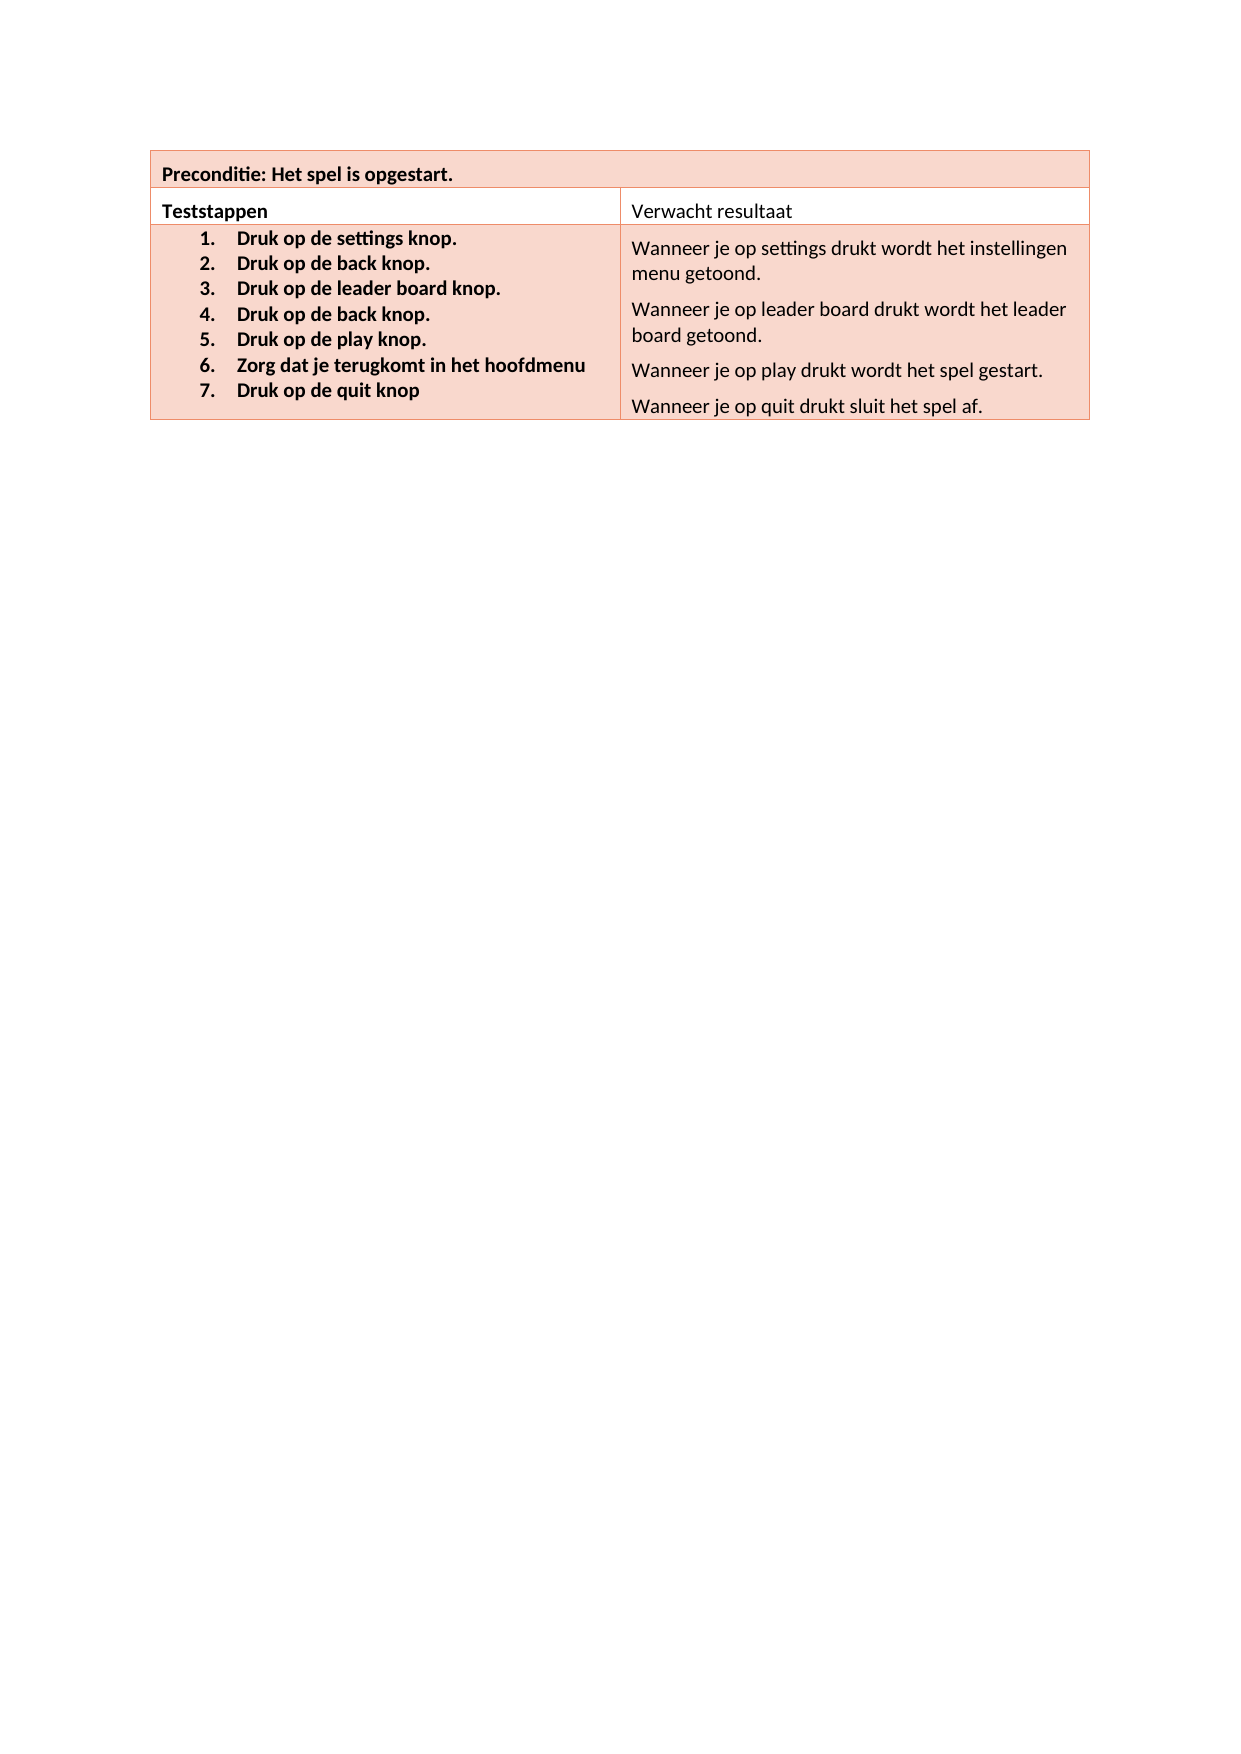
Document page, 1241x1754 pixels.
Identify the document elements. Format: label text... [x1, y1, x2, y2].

table_cell Teststappen [151, 188, 620, 224]
table_cell Wanneer je op settings drukt wordt het instellingen menu getoond. Wanneer je op leader board drukt wordt het leader board getoond. Wanneer je op play drukt wordt het spel gestart. Wanneer je op quit drukt sluit het spel af. [621, 225, 1089, 419]
table_cell Druk op de settings knop. Druk op de back knop. Druk op de leader board knop. Druk op de back knop. Druk op de play knop. Zorg dat je terugkomt in het hoofdmenu Druk op de quit knop [151, 225, 620, 419]
table_cell Preconditie: Het spel is opgestart. [151, 151, 1089, 187]
table_cell Verwacht resultaat [621, 188, 1089, 224]
